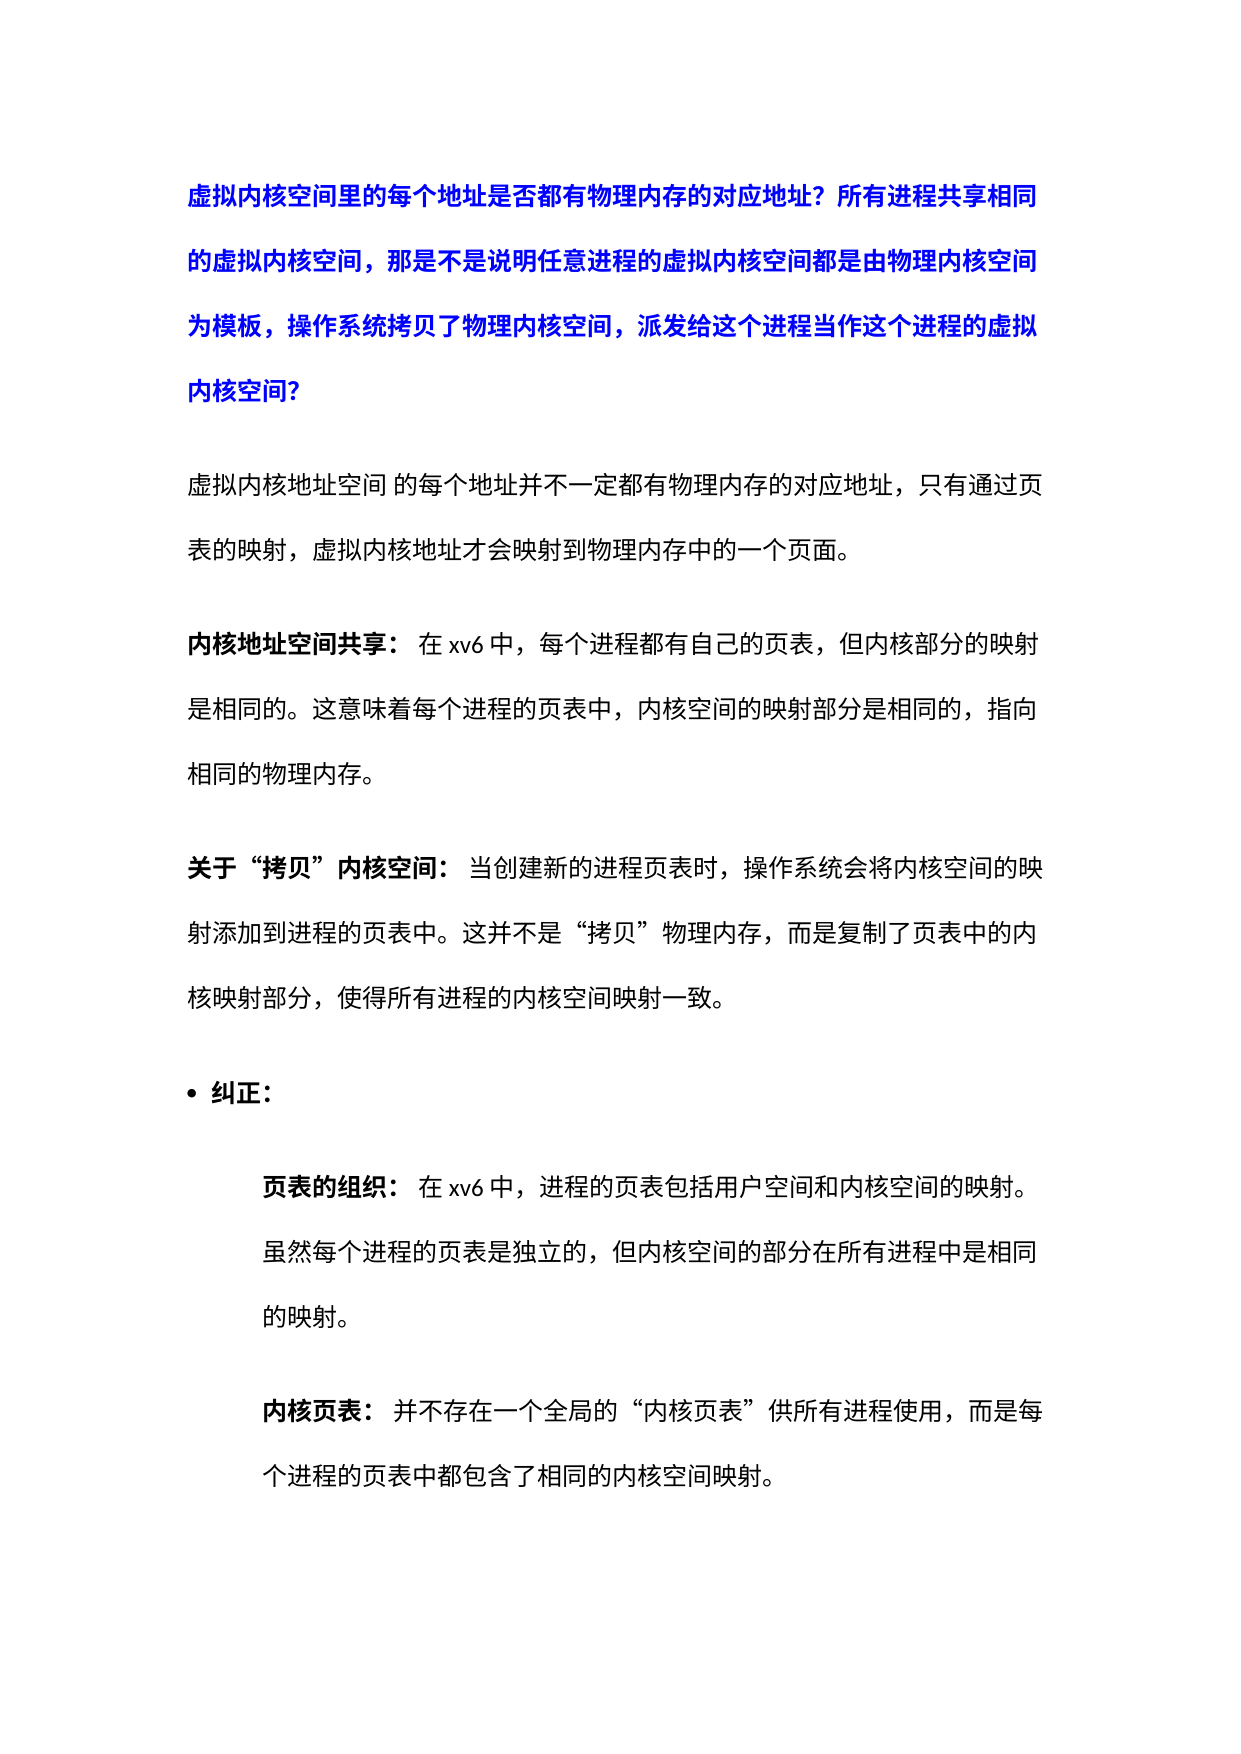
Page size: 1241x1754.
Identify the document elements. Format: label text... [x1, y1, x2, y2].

text 关于“拷贝”内核空间： 当创建新的进程页表时，操作系统会将内核空间的映射添加到进程的页表中。这并不是“拷贝”物理内存，而是复制了页表中的内核映射部分，使得所有进程的内核空间映射一致。 [187, 834, 1053, 1029]
text 内核页表： 并不存在一个全局的“内核页表”供所有进程使用，而是每个进程的页表中都包含了相同的内核空间映射。 [262, 1377, 1053, 1507]
text 内核地址空间共享： 在 xv6 中，每个进程都有自己的页表，但内核部分的映射是相同的。这意味着每个进程的页表中，内核空间的映射部分是相同的，指向相同的物理内存。 [187, 610, 1053, 805]
text 虚拟内核地址空间 的每个地址并不一定都有物理内存的对应地址，只有通过页表的映射，虚拟内核地址才会映射到物理内存中的一个页面。 [187, 451, 1053, 581]
text 页表的组织： 在 xv6 中，进程的页表包括用户空间和内核空间的映射。虽然每个进程的页表是独立的，但内核空间的部分在所有进程中是相同的映射。 [262, 1153, 1053, 1348]
text 虚拟内核空间里的每个地址是否都有物理内存的对应地址？所有进程共享相同的虚拟内核空间，那是不是说明任意进程的虚拟内核空间都是由物理内核空间为模板，操作系统拷贝了物理内核空间，派发给这个进程当作这个进程的虚拟内核空间？ [187, 162, 1053, 422]
text · 纠正： [187, 1059, 1053, 1124]
